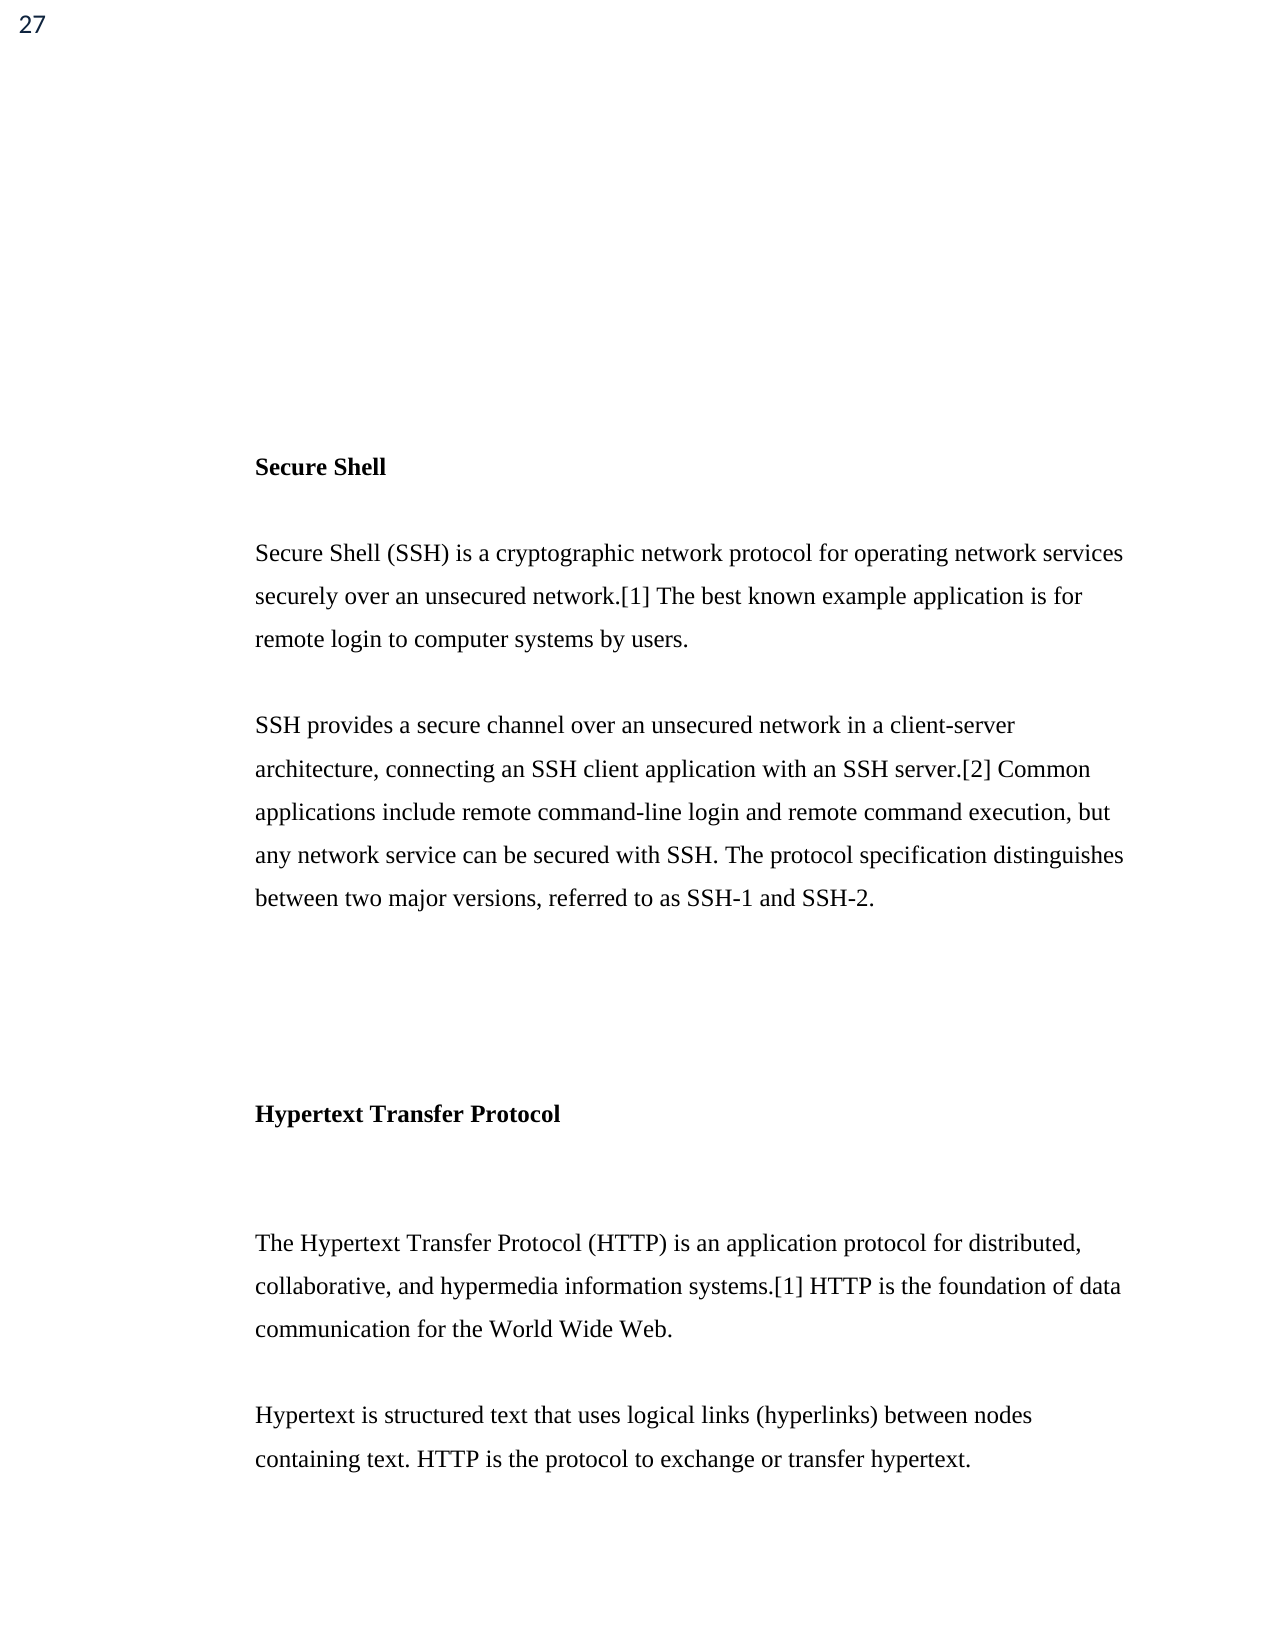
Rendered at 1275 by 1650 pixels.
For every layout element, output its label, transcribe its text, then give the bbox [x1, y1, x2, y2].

list The Hypertext Transfer Protocol (HTTP) is an application protocol for distributed, collaborative, and hypermedia information systems.[1] HTTP is the foundation of data communication for the World Wide Web. [255, 1228, 1125, 1343]
list Hypertext Transfer Protocol [255, 1099, 1125, 1127]
list Secure Shell [255, 452, 1125, 481]
list SSH provides a secure channel over an unsecured network in a client-server architecture, connecting an SSH client application with an SSH server.[2] Common applications include remote command-line login and remote command execution, but any network service can be secured with SSH. The protocol specification distinguishes between two major versions, referred to as SSH-1 and SSH-2. [255, 711, 1125, 912]
list Hypertext is structured text that uses logical links (hyperlinks) between nodes containing text. HTTP is the protocol to exchange or transfer hypertext. [255, 1401, 1125, 1472]
list Secure Shell (SSH) is a cryptographic network protocol for operating network services securely over an unsecured network.[1] The best known example application is for remote login to computer systems by users. [255, 538, 1125, 653]
